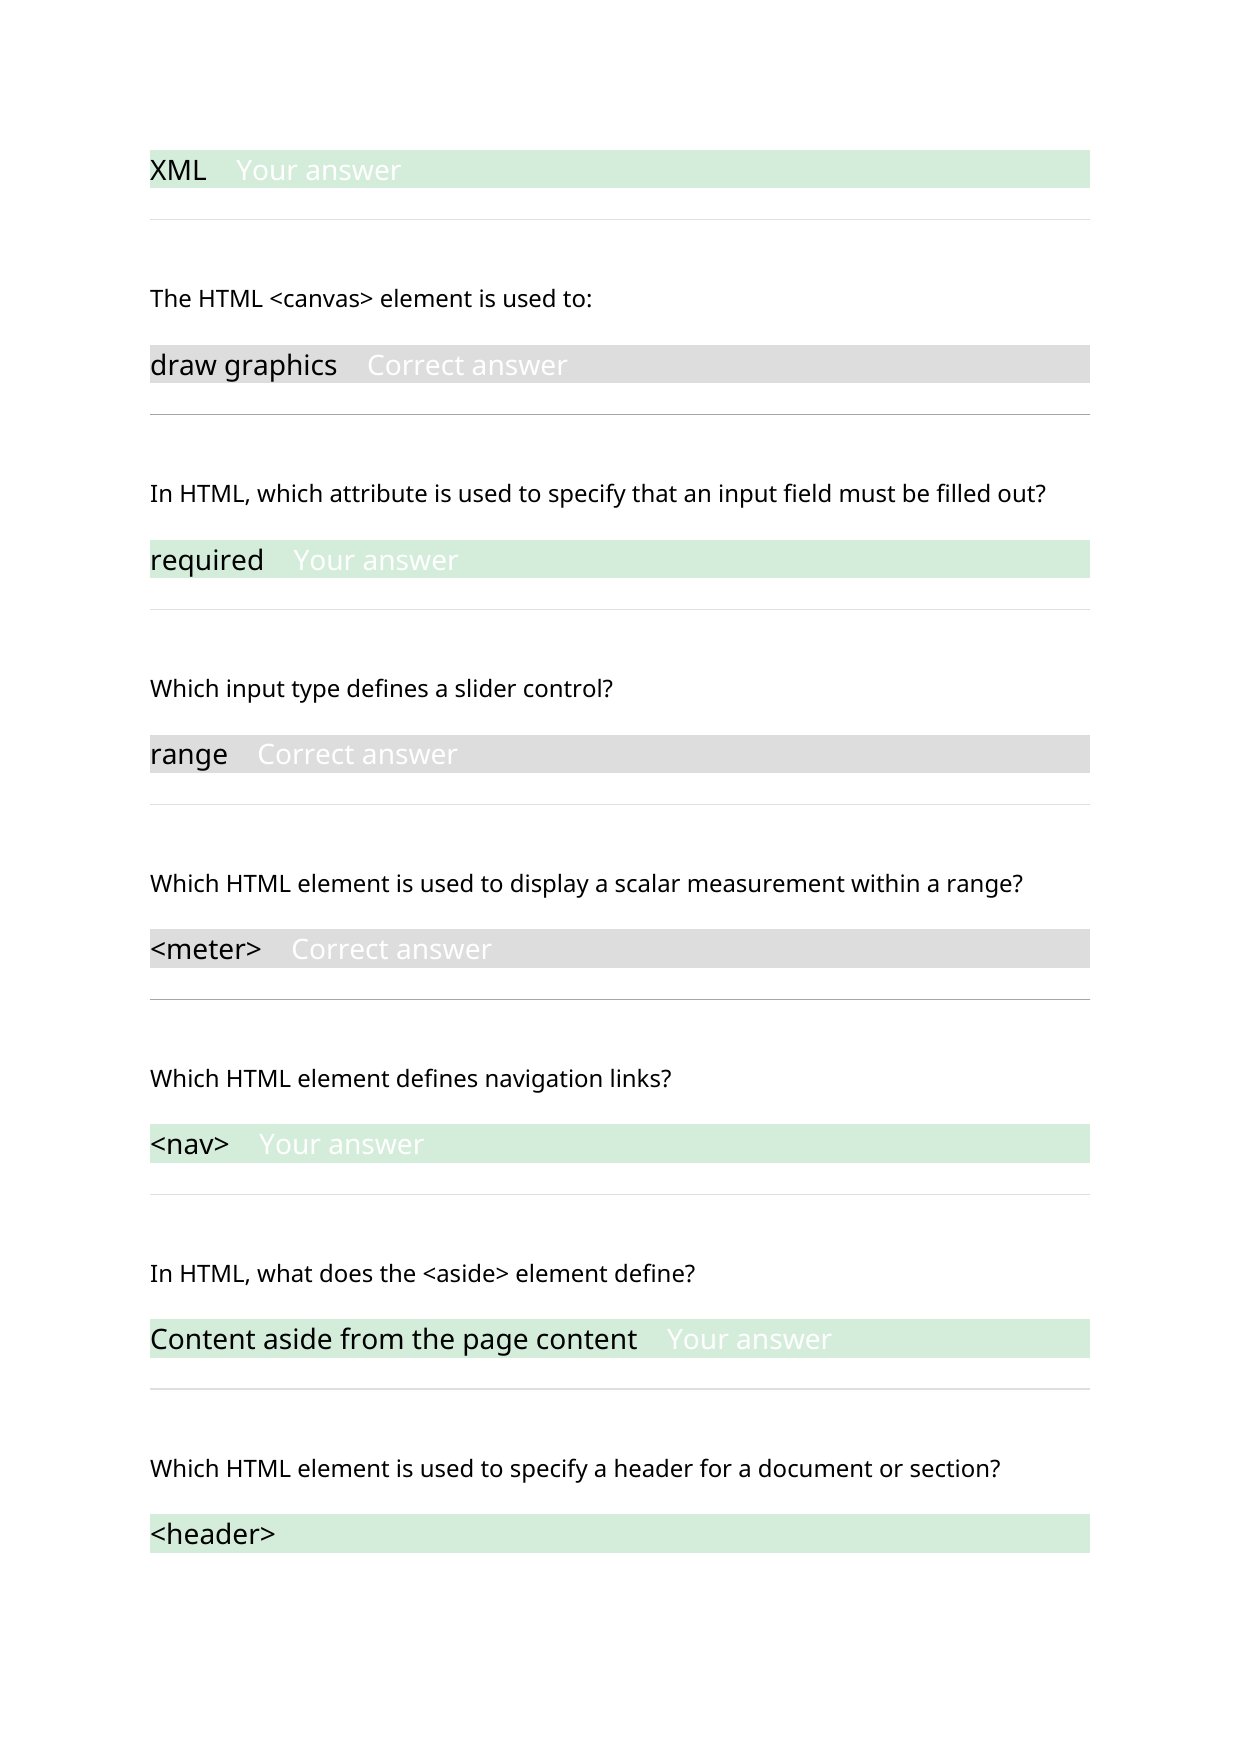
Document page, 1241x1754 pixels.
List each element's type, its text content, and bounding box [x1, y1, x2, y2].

text range Correct answer [150, 735, 1090, 773]
text Which HTML element is used to specify a header for a document or section? [150, 1452, 1090, 1484]
text Which input type defines a slider control? [150, 672, 1090, 705]
text draw graphics Correct answer [150, 345, 1090, 383]
text Which HTML element is used to display a scalar measurement within a range? [150, 867, 1090, 899]
text required Your answer [150, 540, 1090, 578]
text The HTML <canvas> element is used to: [150, 282, 1090, 315]
text <nav> Your answer [150, 1124, 1090, 1163]
text XML Your answer [150, 150, 1090, 188]
text In HTML, which attribute is used to specify that an input field must be filled out? [150, 477, 1090, 510]
text In HTML, what does the <aside> element define? [150, 1257, 1090, 1289]
text Content aside from the page content Your answer [150, 1319, 1090, 1358]
text <header> [150, 1514, 1090, 1553]
text <meter> Correct answer [150, 929, 1090, 968]
text Which HTML element defines navigation links? [150, 1062, 1090, 1094]
